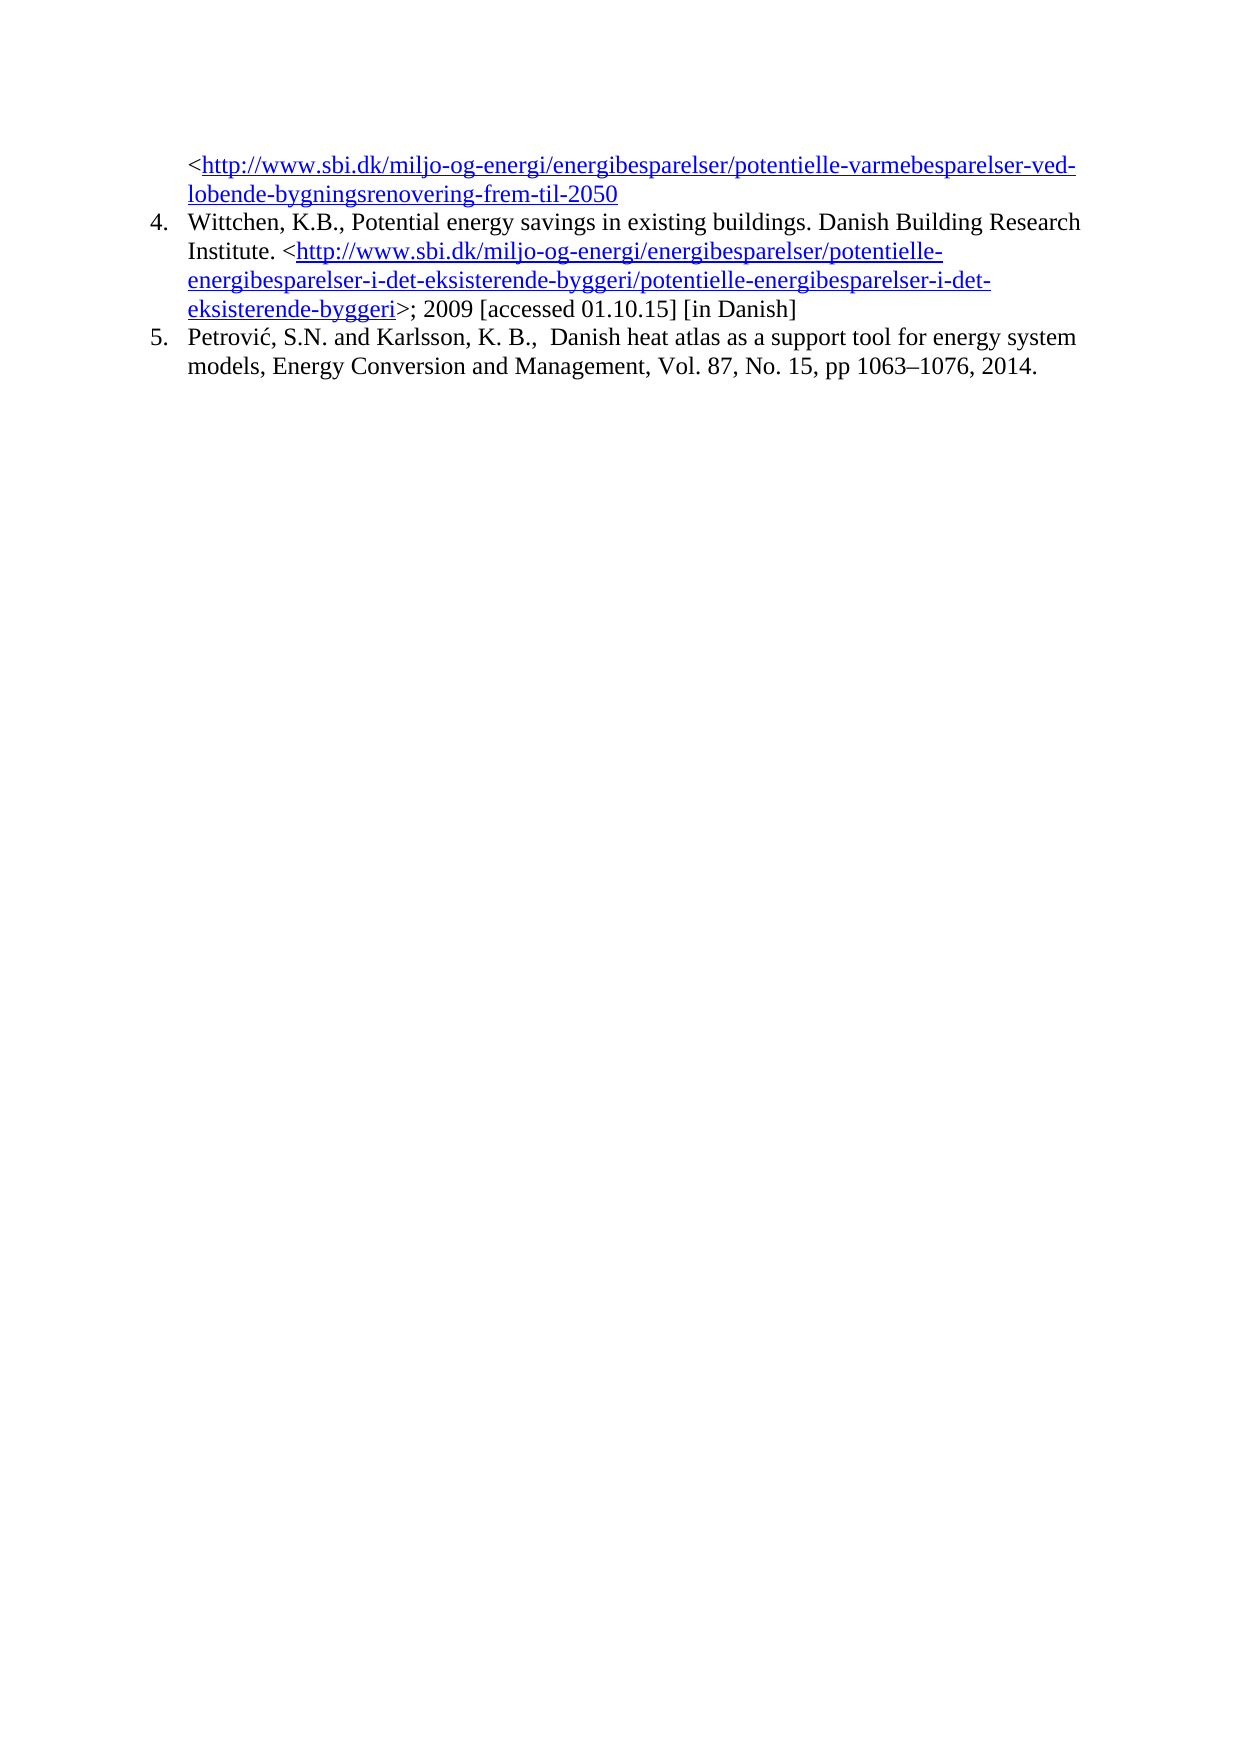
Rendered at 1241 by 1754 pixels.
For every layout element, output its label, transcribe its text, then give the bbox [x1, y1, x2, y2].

list Petrović, S.N. and Karlsson, K. B., Danish heat atlas as a support tool for energy system models, Energy Conversion and Management, Vol. 87, No. 15, pp 1063–1076, 2014. [150, 322, 1090, 380]
list Wittchen, K.B., Potential energy savings in existing buildings. Danish Building Research Institute. <http://www.sbi.dk/miljo-og-energi/energibesparelser/potentielle-energibesparelser-i-det-eksisterende-byggeri/potentielle-energibesparelser-i-det-eksisterende-byggeri>; 2009 [accessed 01.10.15] [in Danish] [150, 207, 1090, 322]
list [150, 150, 1090, 207]
